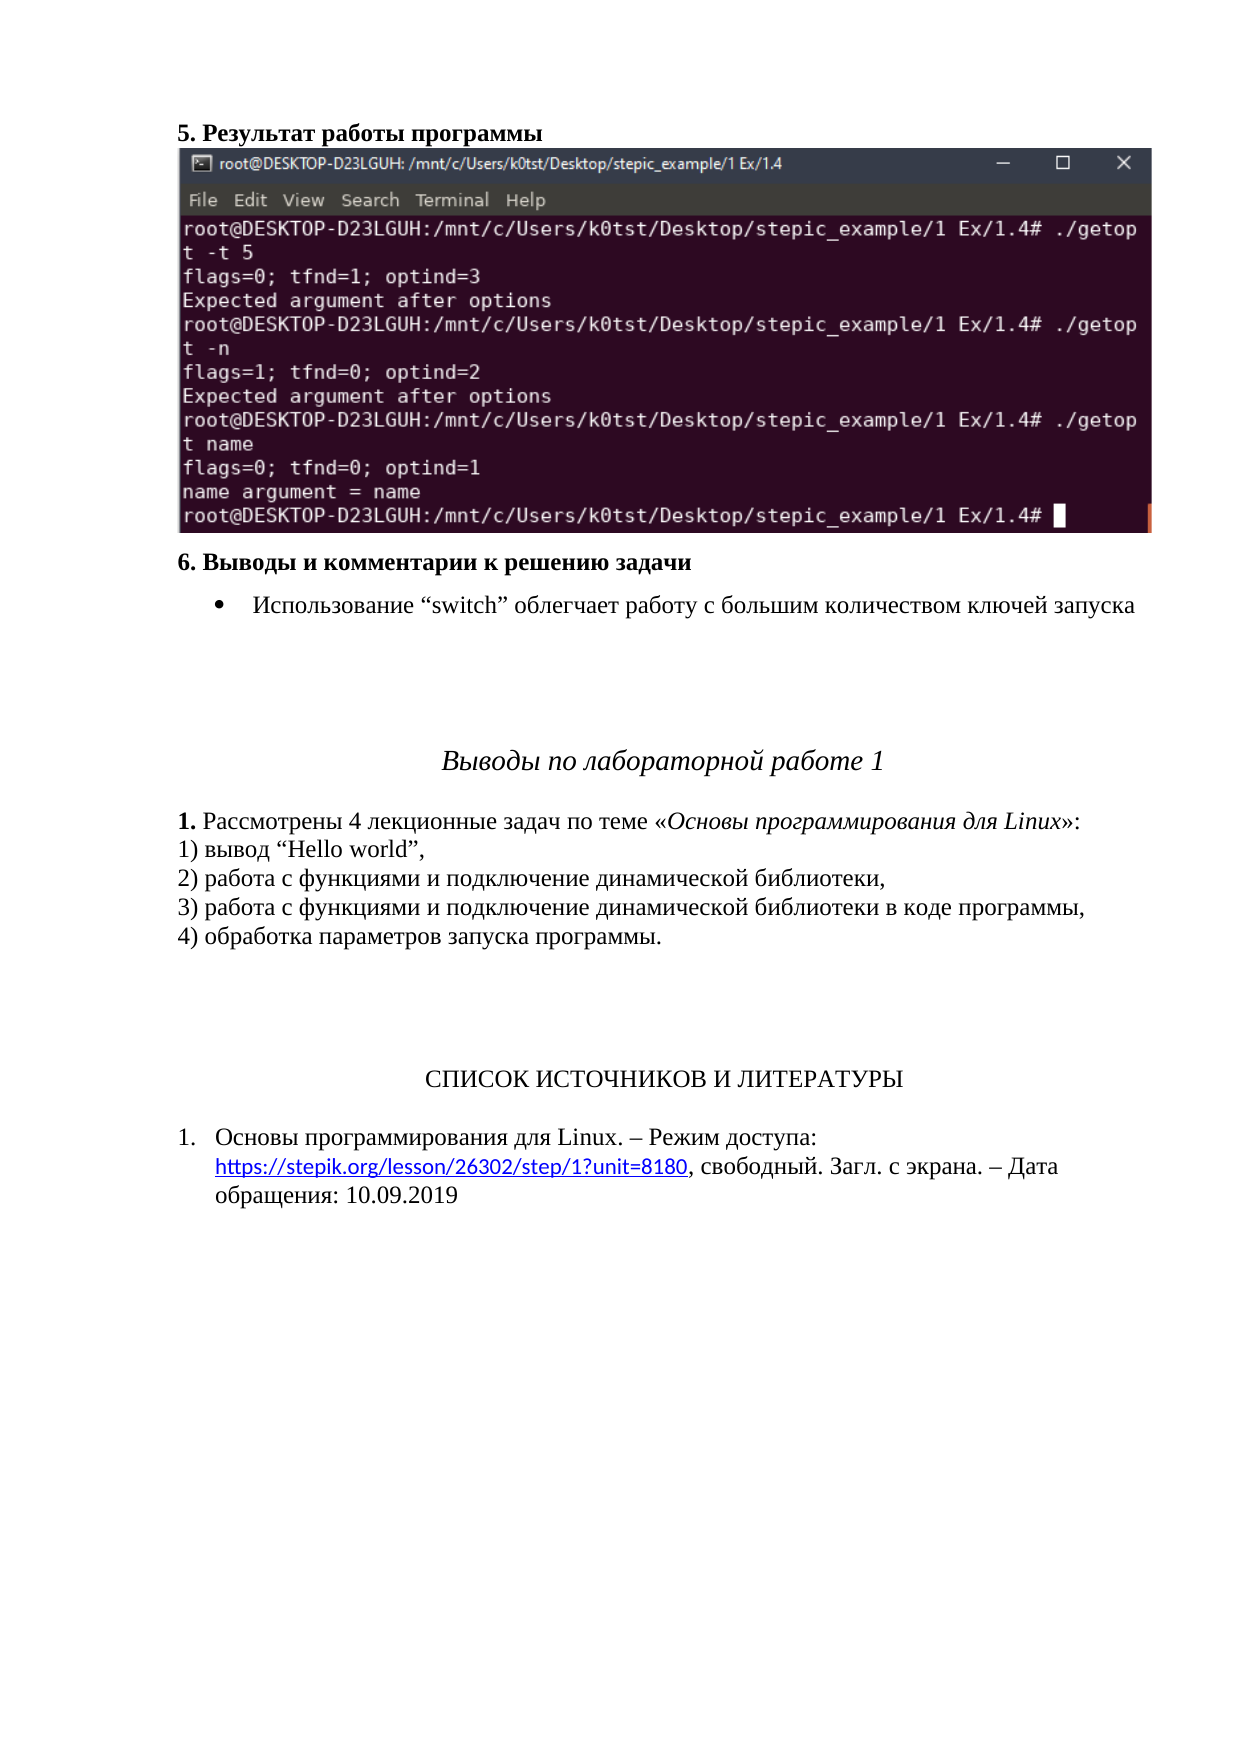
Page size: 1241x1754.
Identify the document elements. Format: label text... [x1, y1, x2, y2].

text 4) обработка параметров запуска программы. [177, 921, 1152, 949]
text 1. Рассмотрены 4 лекционные задач по теме «Основы программирования для Linux»: [177, 806, 1152, 834]
text 5. Результат работы программы [177, 118, 1152, 147]
text СПИСОК ИСТОЧНИКОВ И ЛИТЕРАТУРЫ [177, 1064, 1152, 1093]
list Основы программирования для Linux. – Режим доступа: https://stepik.org/lesson/26302/step/1?unit=8180, свободный. Загл. с экрана. – Дата обращения: 10.09.2019 [177, 1122, 1152, 1208]
text 2) работа с функциями и подключение динамической библиотеки, [177, 863, 1152, 892]
list Использование “switch” облегчает работу с большим количеством ключей запуска [215, 590, 1152, 619]
text 3) работа с функциями и подключение динамической библиотеки в коде программы, [177, 892, 1152, 921]
text Выводы по лабораторной работе 1 [177, 743, 1152, 777]
text 1) вывод “Hello world”, [177, 834, 1152, 863]
picture [177, 148, 1152, 533]
text 6. Выводы и комментарии к решению задачи [177, 547, 1152, 576]
